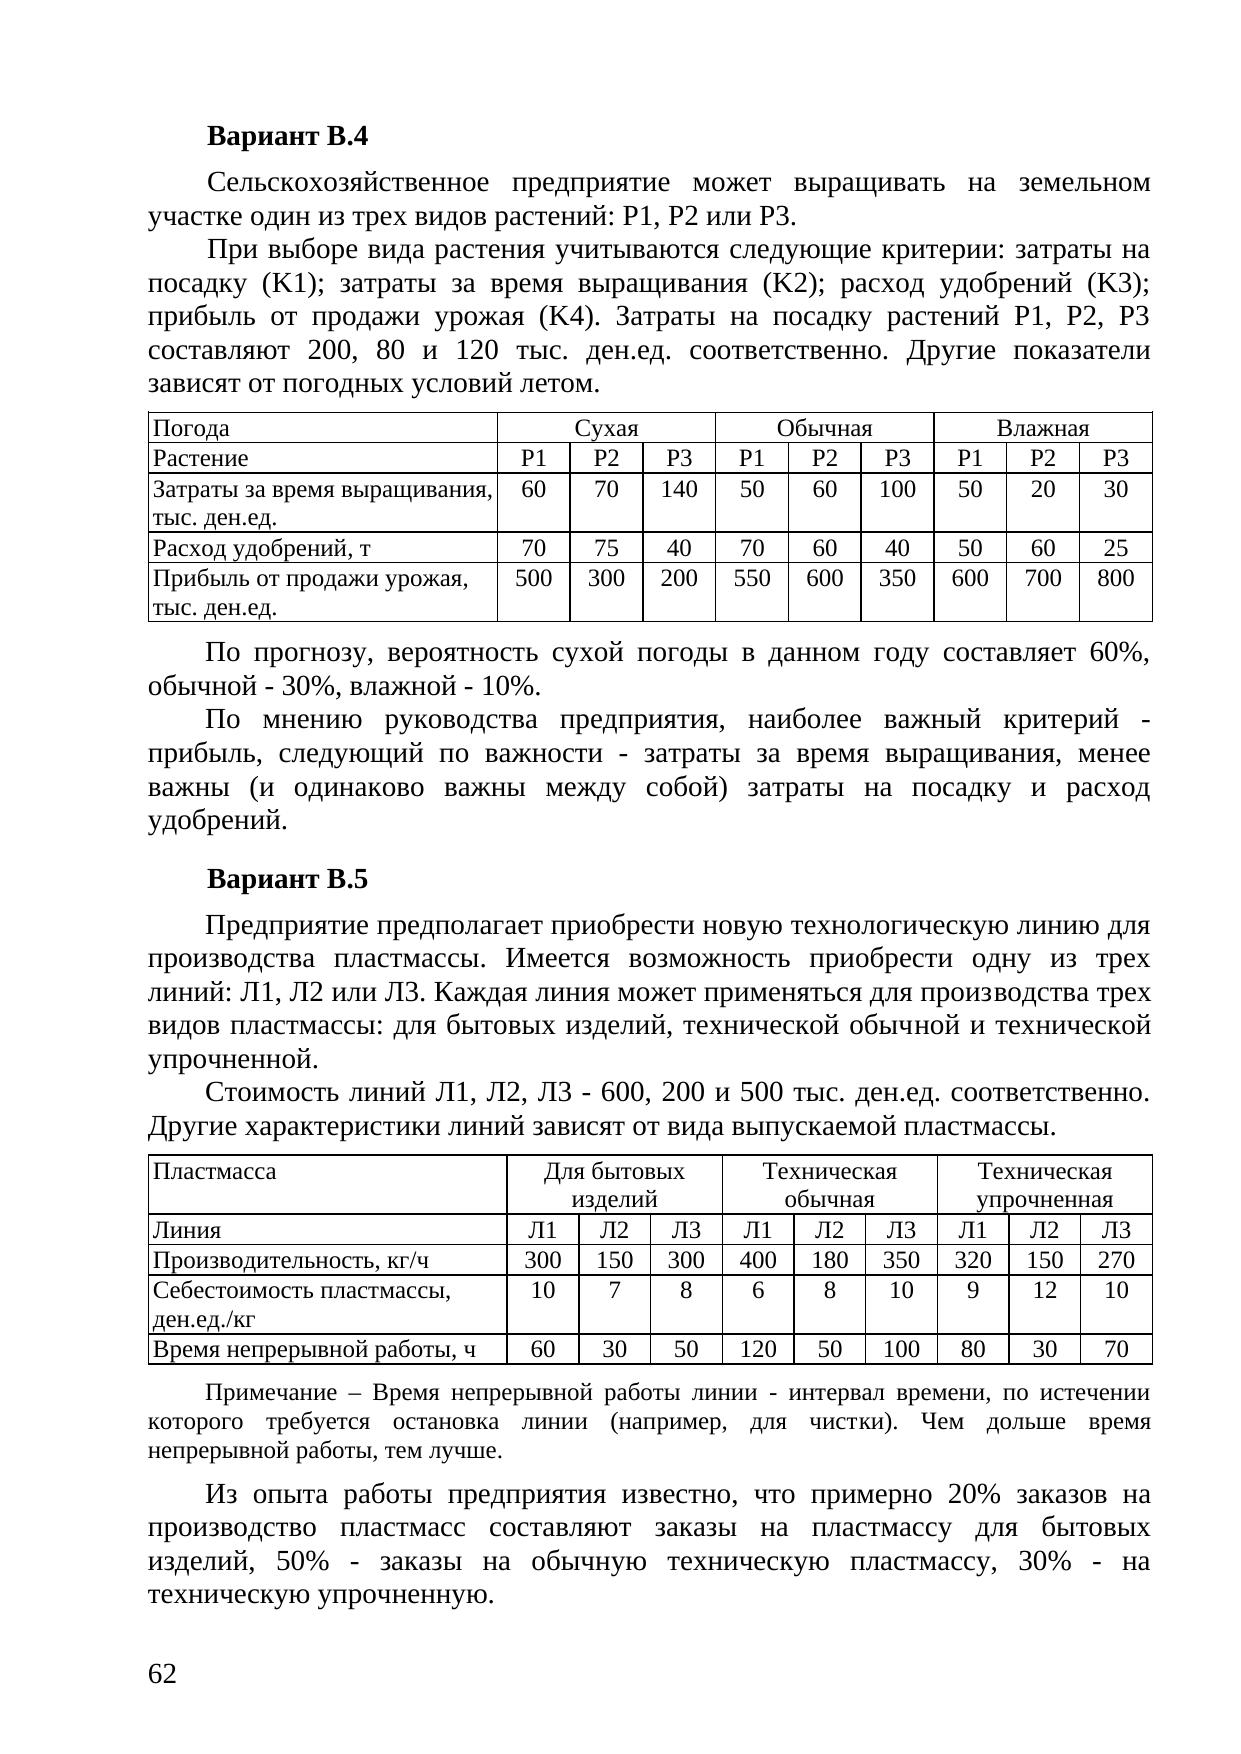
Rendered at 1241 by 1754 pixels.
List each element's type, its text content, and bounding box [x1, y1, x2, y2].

text Стоимость линий Л1, Л2, Л3 - 600, 200 и 500 тыс. ден.ед. соответственно. Другие характеристики линий зависят от вида выпускаемой пластмассы. [148, 1074, 1152, 1142]
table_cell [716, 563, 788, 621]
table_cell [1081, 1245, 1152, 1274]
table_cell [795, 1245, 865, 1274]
text Вариант В.4 [148, 118, 1152, 152]
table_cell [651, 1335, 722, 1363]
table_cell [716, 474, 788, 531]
text По мнению руководства предприятия, наиболее важный критерий - прибыль, следующий по важности - затраты за время выращивания, менее важны (и одинаково важны между собой) затраты на посадку и расход удобрений. [148, 702, 1152, 836]
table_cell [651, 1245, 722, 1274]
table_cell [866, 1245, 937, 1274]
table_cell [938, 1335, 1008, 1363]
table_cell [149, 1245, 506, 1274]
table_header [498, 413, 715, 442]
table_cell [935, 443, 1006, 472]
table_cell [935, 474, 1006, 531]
text По прогнозу, вероятность сухой погоды в данном году составляет 60%, обычной - 30%, влажной - 10%. [148, 634, 1152, 702]
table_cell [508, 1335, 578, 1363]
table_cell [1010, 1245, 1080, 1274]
text Вариант В.5 [148, 861, 1152, 894]
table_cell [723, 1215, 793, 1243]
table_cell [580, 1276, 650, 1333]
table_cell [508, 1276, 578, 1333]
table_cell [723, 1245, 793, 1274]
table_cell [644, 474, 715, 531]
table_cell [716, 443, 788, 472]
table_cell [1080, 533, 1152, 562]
text Примечание – Время непрерывной работы линии - интервал времени, по истечении которого требуется остановка линии (например, для чистки). Чем дольше время непрерывной работы, тем лучше. [148, 1377, 1152, 1463]
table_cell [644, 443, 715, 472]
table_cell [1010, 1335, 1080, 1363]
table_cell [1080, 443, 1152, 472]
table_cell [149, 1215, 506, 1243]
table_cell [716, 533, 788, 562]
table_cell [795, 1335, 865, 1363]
text При выборе вида растения учитываются следующие критерии: затраты на посадку (K1); затраты за время выращивания (K2); расход удобрений (K3); прибыль от продажи урожая (K4). Затраты на посадку растений Р1, Р2, Р3 составляют 200, 80 и 120 тыс. ден.ед. соответственно. Другие показатели зависят от погодных условий летом. [148, 231, 1152, 399]
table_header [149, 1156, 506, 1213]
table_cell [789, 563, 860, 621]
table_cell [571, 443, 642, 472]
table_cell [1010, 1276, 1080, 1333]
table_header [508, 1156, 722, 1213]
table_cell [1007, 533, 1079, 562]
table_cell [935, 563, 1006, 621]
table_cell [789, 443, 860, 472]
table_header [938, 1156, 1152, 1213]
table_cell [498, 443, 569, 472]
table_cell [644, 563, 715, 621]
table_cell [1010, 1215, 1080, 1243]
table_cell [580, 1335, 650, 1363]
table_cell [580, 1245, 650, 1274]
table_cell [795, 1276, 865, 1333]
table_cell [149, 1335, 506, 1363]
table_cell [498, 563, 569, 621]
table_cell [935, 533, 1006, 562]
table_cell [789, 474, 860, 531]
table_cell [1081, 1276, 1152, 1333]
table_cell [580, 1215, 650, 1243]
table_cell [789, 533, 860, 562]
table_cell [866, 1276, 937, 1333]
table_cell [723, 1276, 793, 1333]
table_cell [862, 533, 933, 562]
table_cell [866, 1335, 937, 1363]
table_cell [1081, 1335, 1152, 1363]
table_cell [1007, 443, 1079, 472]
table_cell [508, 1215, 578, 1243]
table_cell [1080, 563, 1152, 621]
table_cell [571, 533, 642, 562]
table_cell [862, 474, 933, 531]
text Сельскохозяйственное предприятие может выращивать на земельном участке один из трех видов растений: Р1, Р2 или Р3. [148, 164, 1152, 231]
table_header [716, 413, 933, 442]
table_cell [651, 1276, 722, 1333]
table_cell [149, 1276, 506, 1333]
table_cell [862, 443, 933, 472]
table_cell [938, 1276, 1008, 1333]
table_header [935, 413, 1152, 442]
text Из опыта работы предприятия известно, что примерно 20% заказов на производство пластмасс составляют заказы на пластмассу для бытовых изделий, 50% - заказы на обычную техническую пластмассу, 30% - на техническую упрочненную. [148, 1476, 1152, 1610]
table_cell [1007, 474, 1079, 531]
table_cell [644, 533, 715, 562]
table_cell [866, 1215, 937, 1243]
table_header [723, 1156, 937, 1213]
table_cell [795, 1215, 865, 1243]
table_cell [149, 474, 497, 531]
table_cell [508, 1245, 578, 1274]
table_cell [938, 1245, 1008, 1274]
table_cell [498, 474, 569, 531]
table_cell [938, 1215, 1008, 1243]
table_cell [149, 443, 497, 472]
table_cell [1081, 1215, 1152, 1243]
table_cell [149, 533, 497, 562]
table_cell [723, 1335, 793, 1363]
text Предприятие предполагает приобрести новую технологическую линию для производства пластмассы. Имеется возможность приобрести одну из трех линий: Л1, Л2 или Л3. Каждая линия может применяться для производства трех видов пластмассы: для бытовых изделий, технической обычной и технической упрочненной. [148, 907, 1152, 1074]
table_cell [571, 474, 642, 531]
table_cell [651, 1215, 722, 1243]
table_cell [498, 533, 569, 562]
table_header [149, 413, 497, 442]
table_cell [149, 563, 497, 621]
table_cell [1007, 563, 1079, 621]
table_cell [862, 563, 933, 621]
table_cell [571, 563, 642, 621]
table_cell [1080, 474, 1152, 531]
